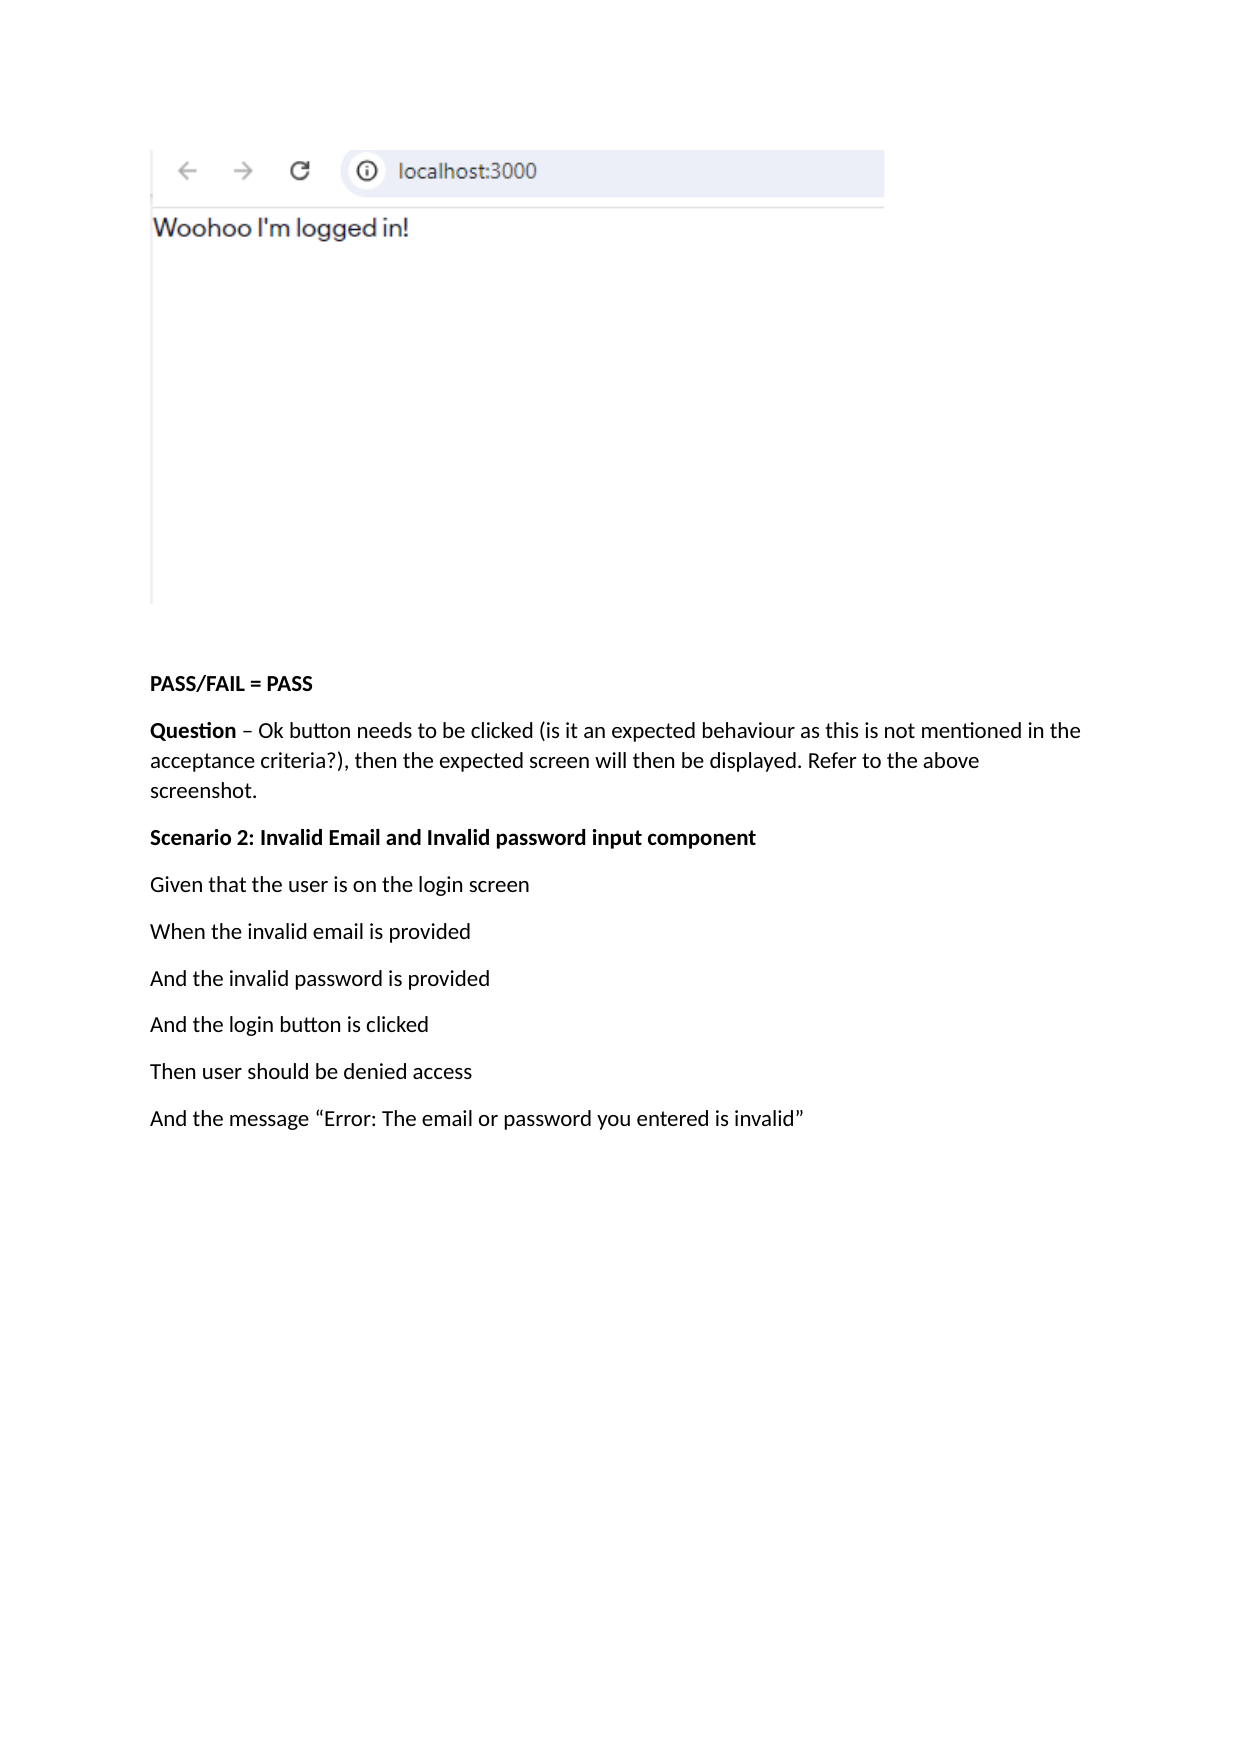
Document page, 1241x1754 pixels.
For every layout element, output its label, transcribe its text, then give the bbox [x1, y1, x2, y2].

text Given that the user is on the login screen [150, 870, 1090, 898]
text And the login button is clicked [150, 1011, 1090, 1038]
text Question – Ok button needs to be clicked (is it an expected behaviour as this is not mentioned in the acceptance criteria?), then the expected screen will then be displayed. Refer to the above screenshot. [150, 716, 1090, 804]
text When the invalid email is provided [150, 917, 1090, 945]
text PASS/FAIL = PASS [150, 669, 1090, 697]
picture [150, 150, 885, 604]
text And the invalid password is provided [150, 964, 1090, 992]
text And the message “Error: The email or password you entered is invalid” [150, 1104, 1090, 1132]
text Then user should be denied access [150, 1057, 1090, 1085]
text Scenario 2: Invalid Email and Invalid password input component [150, 823, 1090, 851]
